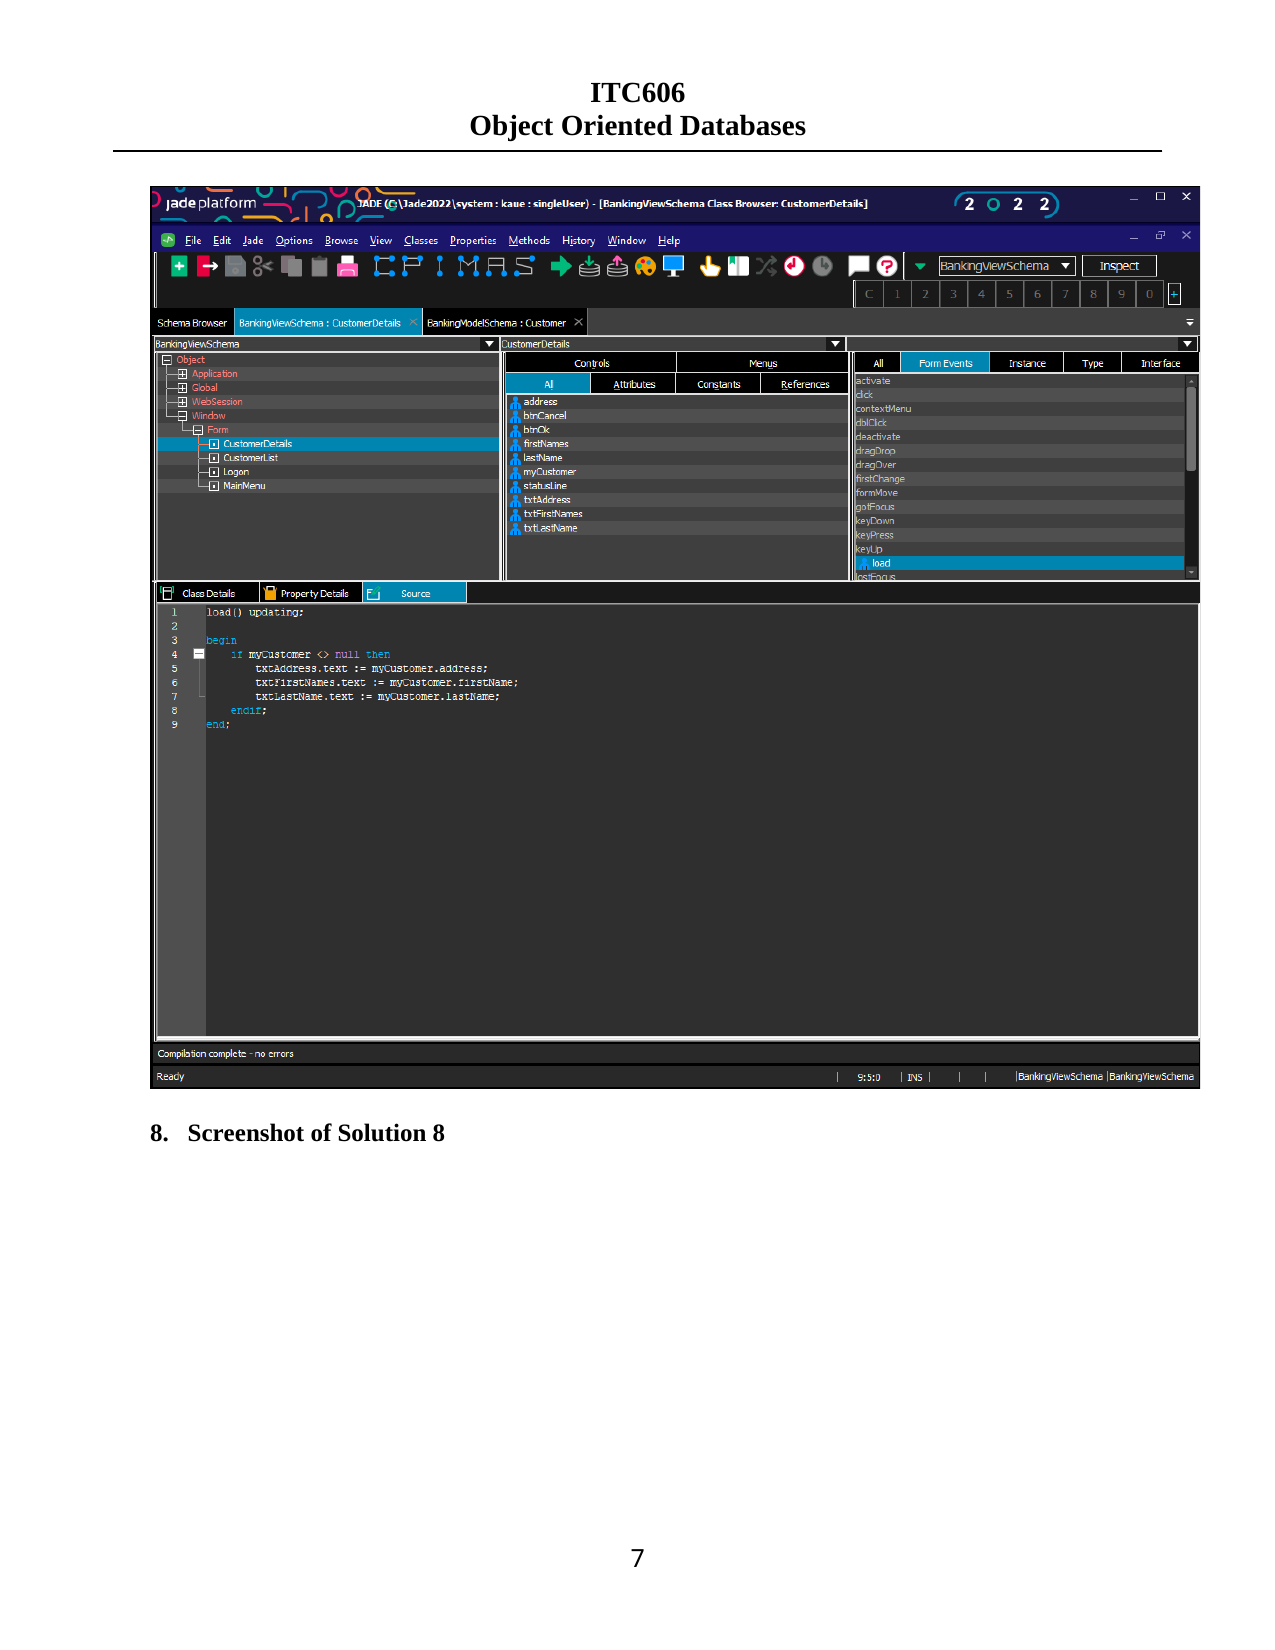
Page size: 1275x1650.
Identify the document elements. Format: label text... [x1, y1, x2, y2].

list Screenshot of Solution 8 [150, 1118, 1162, 1147]
picture [150, 186, 1200, 1089]
